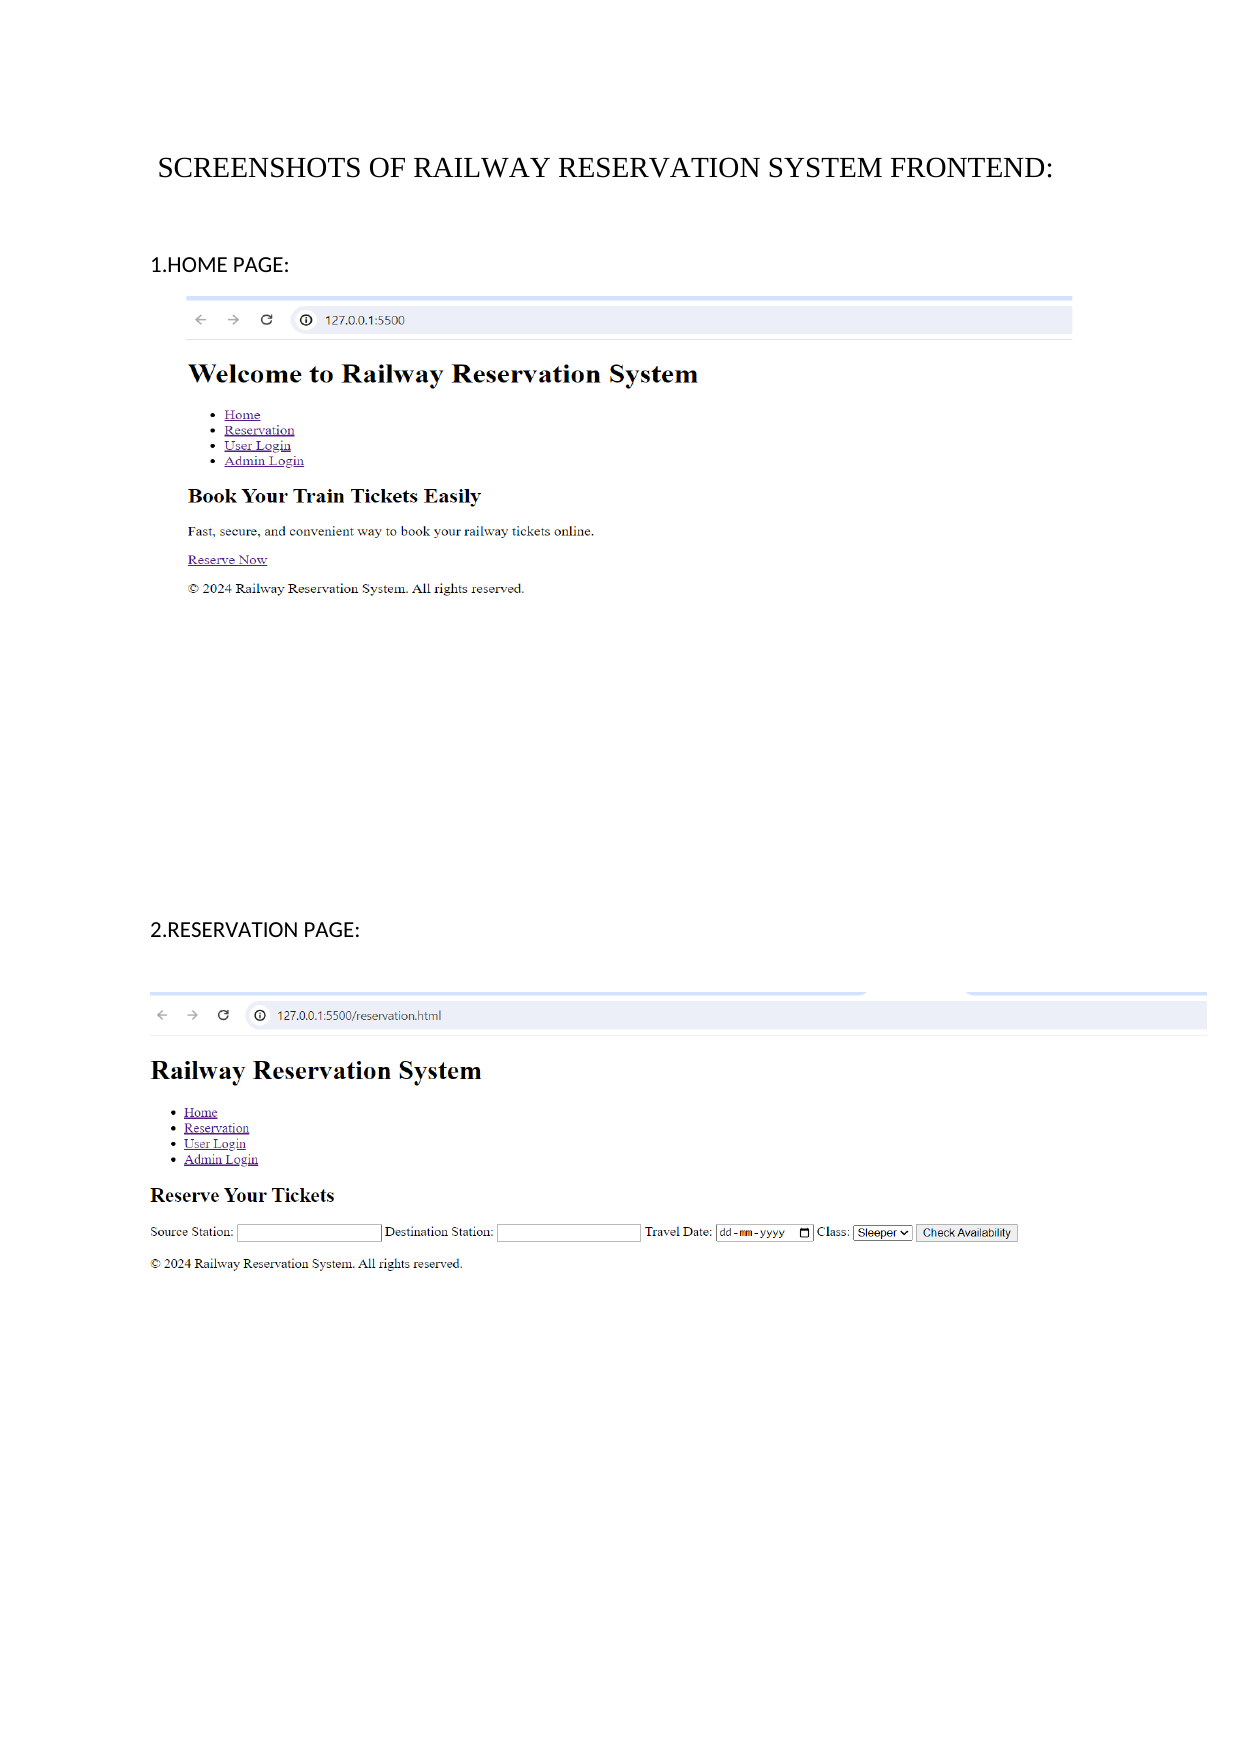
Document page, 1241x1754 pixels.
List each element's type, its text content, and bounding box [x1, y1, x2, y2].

text 2.RESERVATION PAGE: [150, 915, 1090, 943]
text 1.HOME PAGE: [150, 250, 1090, 278]
picture [186, 296, 1073, 709]
text SCREENSHOTS OF RAILWAY RESERVATION SYSTEM FRONTEND: [150, 150, 1090, 183]
picture [150, 992, 1207, 1398]
